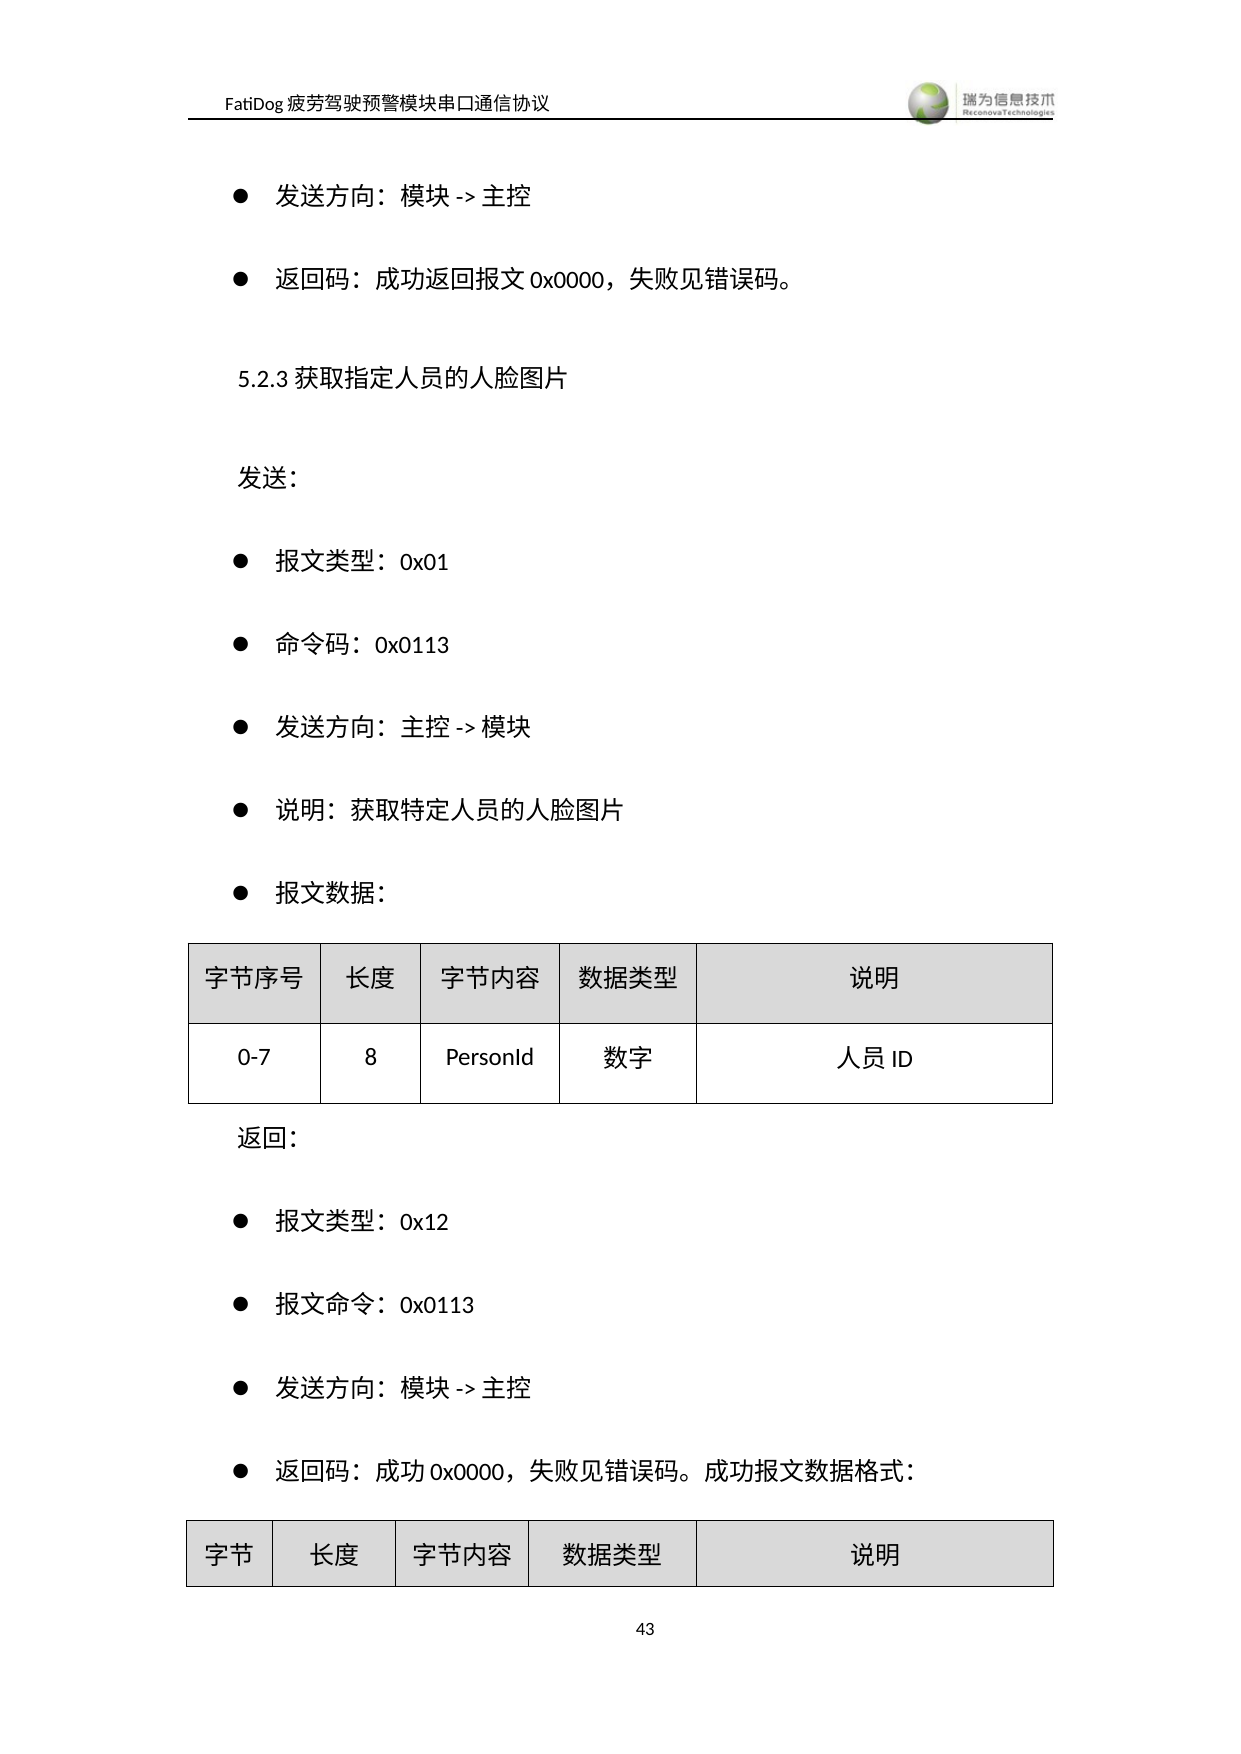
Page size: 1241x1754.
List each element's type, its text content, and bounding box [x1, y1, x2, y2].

list 发送方向：模块 -> 主控 [231, 1354, 1053, 1419]
table_header 字节内容 [396, 1521, 528, 1586]
table_header 字节序号 [187, 1521, 272, 1586]
table_header 长度 [321, 944, 420, 1023]
table_cell 8 [321, 1024, 420, 1103]
list 说明：获取特定人员的人脸图片 [231, 776, 1053, 841]
table_header 数据类型 [560, 944, 696, 1023]
table_header 说明 [697, 1521, 1053, 1586]
list 命令码：0x0113 [231, 610, 1053, 675]
text 获取指定人员的人脸图片 [237, 344, 1053, 409]
list 报文数据： [231, 859, 1053, 924]
list 报文类型：0x01 [231, 527, 1053, 592]
list 报文类型：0x12 [231, 1187, 1053, 1252]
table_header 说明 [697, 944, 1052, 1023]
picture [905, 80, 1059, 126]
table_cell 数字 [560, 1024, 696, 1103]
text 发送： [187, 444, 1053, 509]
table_header 数据类型 [529, 1521, 696, 1586]
table_cell PersonId [421, 1024, 559, 1103]
list 返回码：成功0x0000，失败见错误码。成功报文数据格式： [231, 1437, 1053, 1502]
list 发送方向：模块 -> 主控 [231, 162, 1053, 227]
text 返回： [187, 1104, 1053, 1169]
table_header 字节内容 [421, 944, 559, 1023]
table_header 字节序号 [189, 944, 320, 1023]
list 返回码：成功返回报文0x0000，失败见错误码。 [231, 245, 1053, 310]
table_cell 0-7 [189, 1024, 320, 1103]
list 发送方向：主控 -> 模块 [231, 693, 1053, 758]
list 报文命令：0x0113 [231, 1271, 1053, 1336]
table_header 长度 [273, 1521, 395, 1586]
table_cell 人员ID [697, 1024, 1052, 1103]
